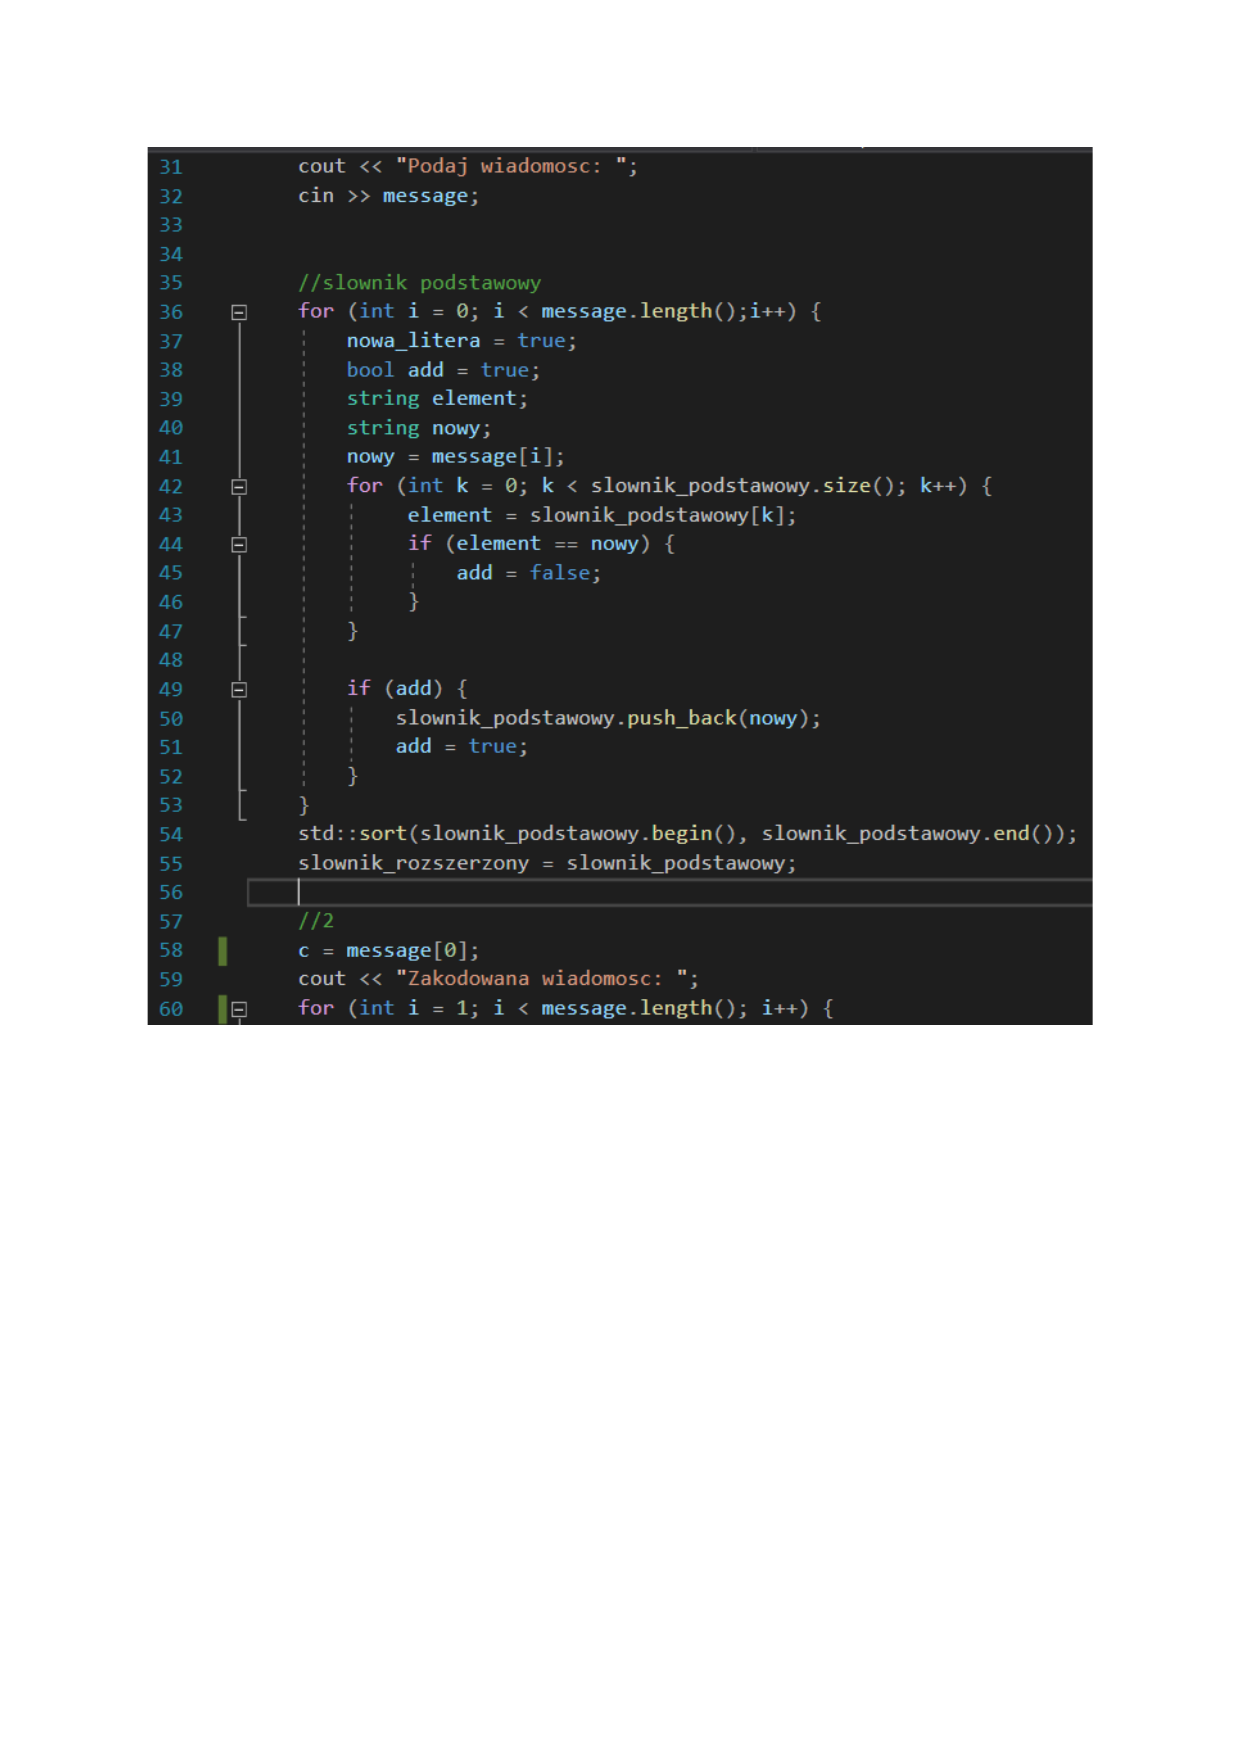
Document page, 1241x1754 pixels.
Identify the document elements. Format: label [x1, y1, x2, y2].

picture [147, 147, 1093, 1025]
